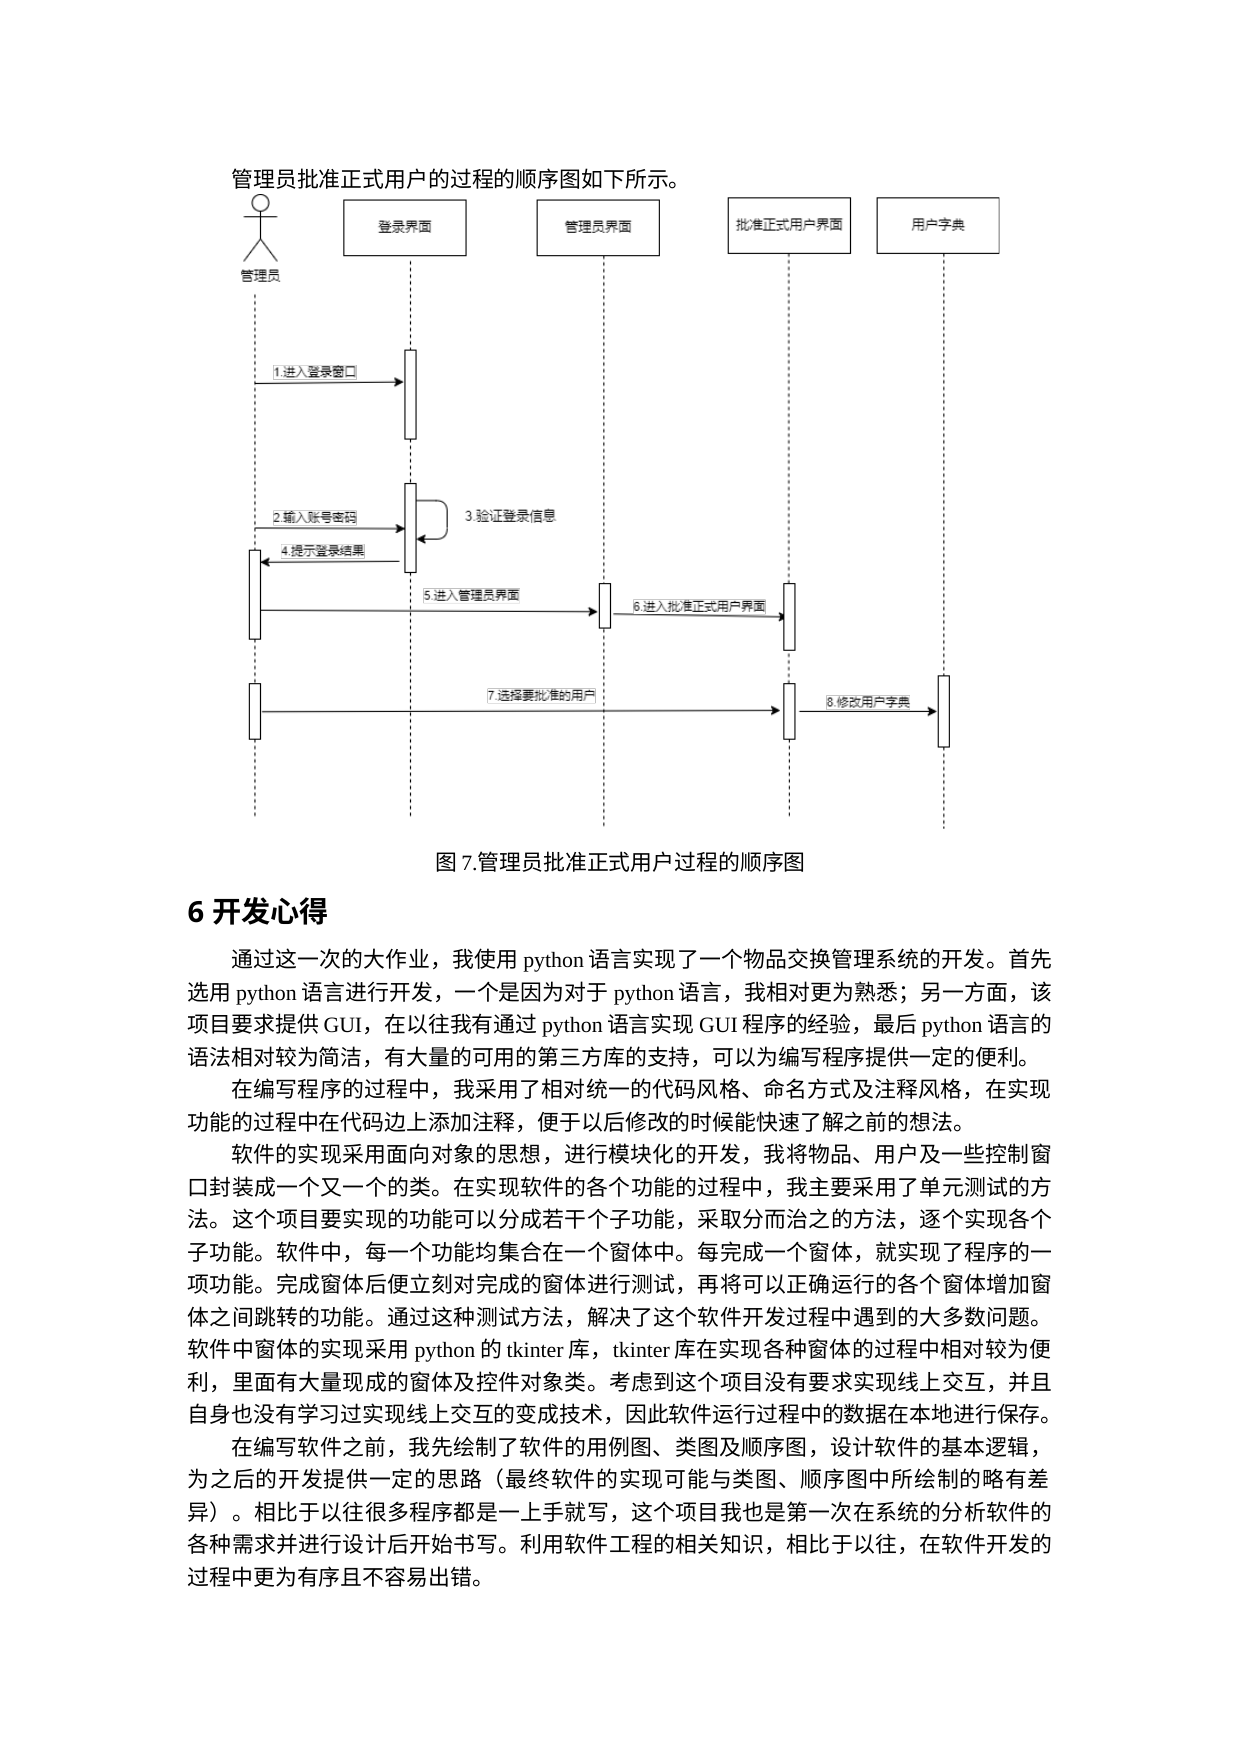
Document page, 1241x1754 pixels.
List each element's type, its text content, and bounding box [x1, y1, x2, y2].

text 管理员批准正式用户的过程的顺序图如下所示。 [187, 162, 1053, 194]
text 6 开发心得 [187, 877, 1053, 942]
text 在编写程序的过程中，我采用了相对统一的代码风格、命名方式及注释风格，在实现功能的过程中在代码边上添加注释，便于以后修改的时候能快速了解之前的想法。 [187, 1072, 1053, 1137]
text 在编写软件之前，我先绘制了软件的用例图、类图及顺序图，设计软件的基本逻辑，为之后的开发提供一定的思路（最终软件的实现可能与类图、顺序图中所绘制的略有差异）。相比于以往很多程序都是一上手就写，这个项目我也是第一次在系统的分析软件的各种需求并进行设计后开始书写。利用软件工程的相关知识，相比于以往，在软件开发的过程中更为有序且不容易出错。 [187, 1429, 1053, 1592]
text 通过这一次的大作业，我使用python语言实现了一个物品交换管理系统的开发。首先选用python语言进行开发，一个是因为对于python语言，我相对更为熟悉；另一方面，该项目要求提供GUI，在以往我有通过python语言实现GUI程序的经验，最后python语言的语法相对较为简洁，有大量的可用的第三方库的支持，可以为编写程序提供一定的便利。 [187, 942, 1053, 1072]
text 软件的实现采用面向对象的思想，进行模块化的开发，我将物品、用户及一些控制窗口封装成一个又一个的类。在实现软件的各个功能的过程中，我主要采用了单元测试的方法。这个项目要实现的功能可以分成若干个子功能，采取分而治之的方法，逐个实现各个子功能。软件中，每一个功能均集合在一个窗体中。每完成一个窗体，就实现了程序的一项功能。完成窗体后便立刻对完成的窗体进行测试，再将可以正确运行的各个窗体增加窗体之间跳转的功能。通过这种测试方法，解决了这个软件开发过程中遇到的大多数问题。软件中窗体的实现采用python的tkinter库，tkinter库在实现各种窗体的过程中相对较为便利，里面有大量现成的窗体及控件对象类。考虑到这个项目没有要求实现线上交互，并且自身也没有学习过实现线上交互的变成技术，因此软件运行过程中的数据在本地进行保存。 [187, 1137, 1053, 1429]
text 图7.管理员批准正式用户过程的顺序图 [187, 844, 1053, 877]
picture [240, 194, 1000, 831]
